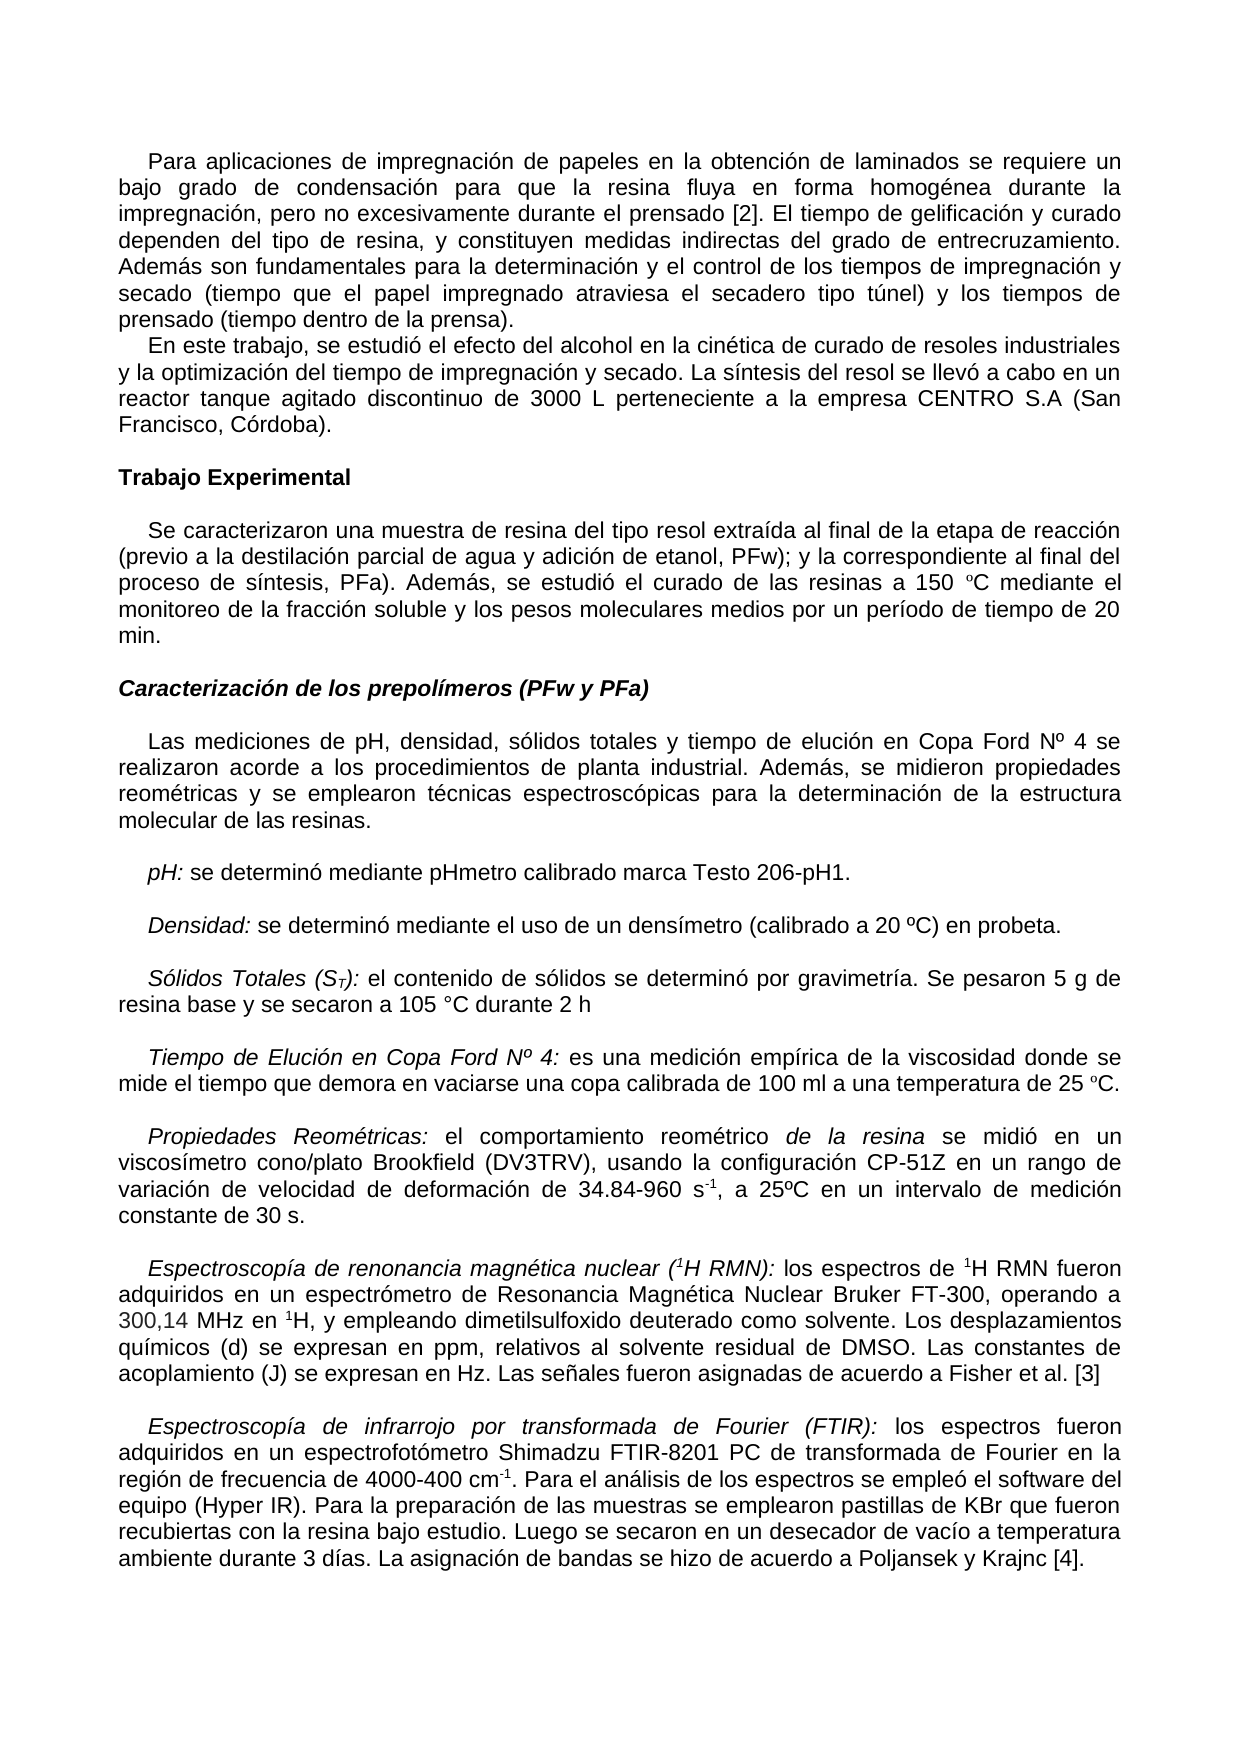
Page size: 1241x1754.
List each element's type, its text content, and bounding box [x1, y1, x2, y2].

text Sólidos Totales (ST): el contenido de sólidos se determinó por gravimetría. Se pesaron 5 g de resina base y se secaron a 105 °C durante 2 h [118, 965, 1122, 1017]
text Espectroscopía de infrarrojo por transformada de Fourier (FTIR): los espectros fueron adquiridos en un espectrofotómetro Shimadzu FTIR-8201 PC de transformada de Fourier en la región de frecuencia de 4000-400 cm-1. Para el análisis de los espectros se empleó el software del equipo (Hyper IR). Para la preparación de las muestras se emplearon pastillas de KBr que fueron recubiertas con la resina bajo estudio. Luego se secaron en un desecador de vacío a temperatura ambiente durante 3 días. La asignación de bandas se hizo de acuerdo a Poljansek y Krajnc [4]. [118, 1413, 1122, 1571]
text En este trabajo, se estudió el efecto del alcohol en la cinética de curado de resoles industriales y la optimización del tiempo de impregnación y secado. La síntesis del resol se llevó a cabo en un reactor tanque agitado discontinuo de 3000 L perteneciente a la empresa CENTRO S.A (San Francisco, Córdoba). [118, 332, 1122, 438]
text Trabajo Experimental [118, 464, 1122, 490]
text Para aplicaciones de impregnación de papeles en la obtención de laminados se requiere un bajo grado de condensación para que la resina fluya en forma homogénea durante la impregnación, pero no excesivamente durante el prensado [2]. El tiempo de gelificación y curado dependen del tipo de resina, y constituyen medidas indirectas del grado de entrecruzamiento. Además son fundamentales para la determinación y el control de los tiempos de impregnación y secado (tiempo que el papel impregnado atraviesa el secadero tipo túnel) y los tiempos de prensado (tiempo dentro de la prensa). [118, 148, 1122, 332]
text Propiedades Reométricas: el comportamiento reométrico de la resina se midió en un viscosímetro cono/plato Brookfield (DV3TRV), usando la configuración CP-51Z en un rango de variación de velocidad de deformación de 34.84-960 s-1, a 25ºC en un intervalo de medición constante de 30 s. [118, 1123, 1122, 1228]
text Las mediciones de pH, densidad, sólidos totales y tiempo de elución en Copa Ford Nº 4 se realizaron acorde a los procedimientos de planta industrial. Además, se midieron propiedades reométricas y se emplearon técnicas espectroscópicas para la determinación de la estructura molecular de las resinas. [118, 728, 1122, 833]
text Espectroscopía de renonancia magnética nuclear (1H RMN): los espectros de 1H RMN fueron adquiridos en un espectrómetro de Resonancia Magnética Nuclear Bruker FT-300, operando a 300,14 MHz en 1H, y empleando dimetilsulfoxido deuterado como solvente. Los desplazamientos químicos (d) se expresan en ppm, relativos al solvente residual de DMSO. Las constantes de acoplamiento (J) se expresan en Hz. Las señales fueron asignadas de acuerdo a Fisher et al. [3] [118, 1255, 1122, 1387]
text Tiempo de Elución en Copa Ford Nº 4: es una medición empírica de la viscosidad donde se mide el tiempo que demora en vaciarse una copa calibrada de 100 ml a una temperatura de 25 ºC. [118, 1044, 1122, 1097]
text Se caracterizaron una muestra de resina del tipo resol extraída al final de la etapa de reacción (previo a la destilación parcial de agua y adición de etanol, PFw); y la correspondiente al final del proceso de síntesis, PFa). Además, se estudió el curado de las resinas a 150 ºC mediante el monitoreo de la fracción soluble y los pesos moleculares medios por un período de tiempo de 20 min. [118, 517, 1122, 648]
text Densidad: se determinó mediante el uso de un densímetro (calibrado a 20 ºC) en probeta. [118, 912, 1122, 938]
text pH: se determinó mediante pHmetro calibrado marca Testo 206-pH1. [118, 859, 1122, 886]
text Caracterización de los prepolímeros (PFw y PFa) [118, 675, 1122, 701]
